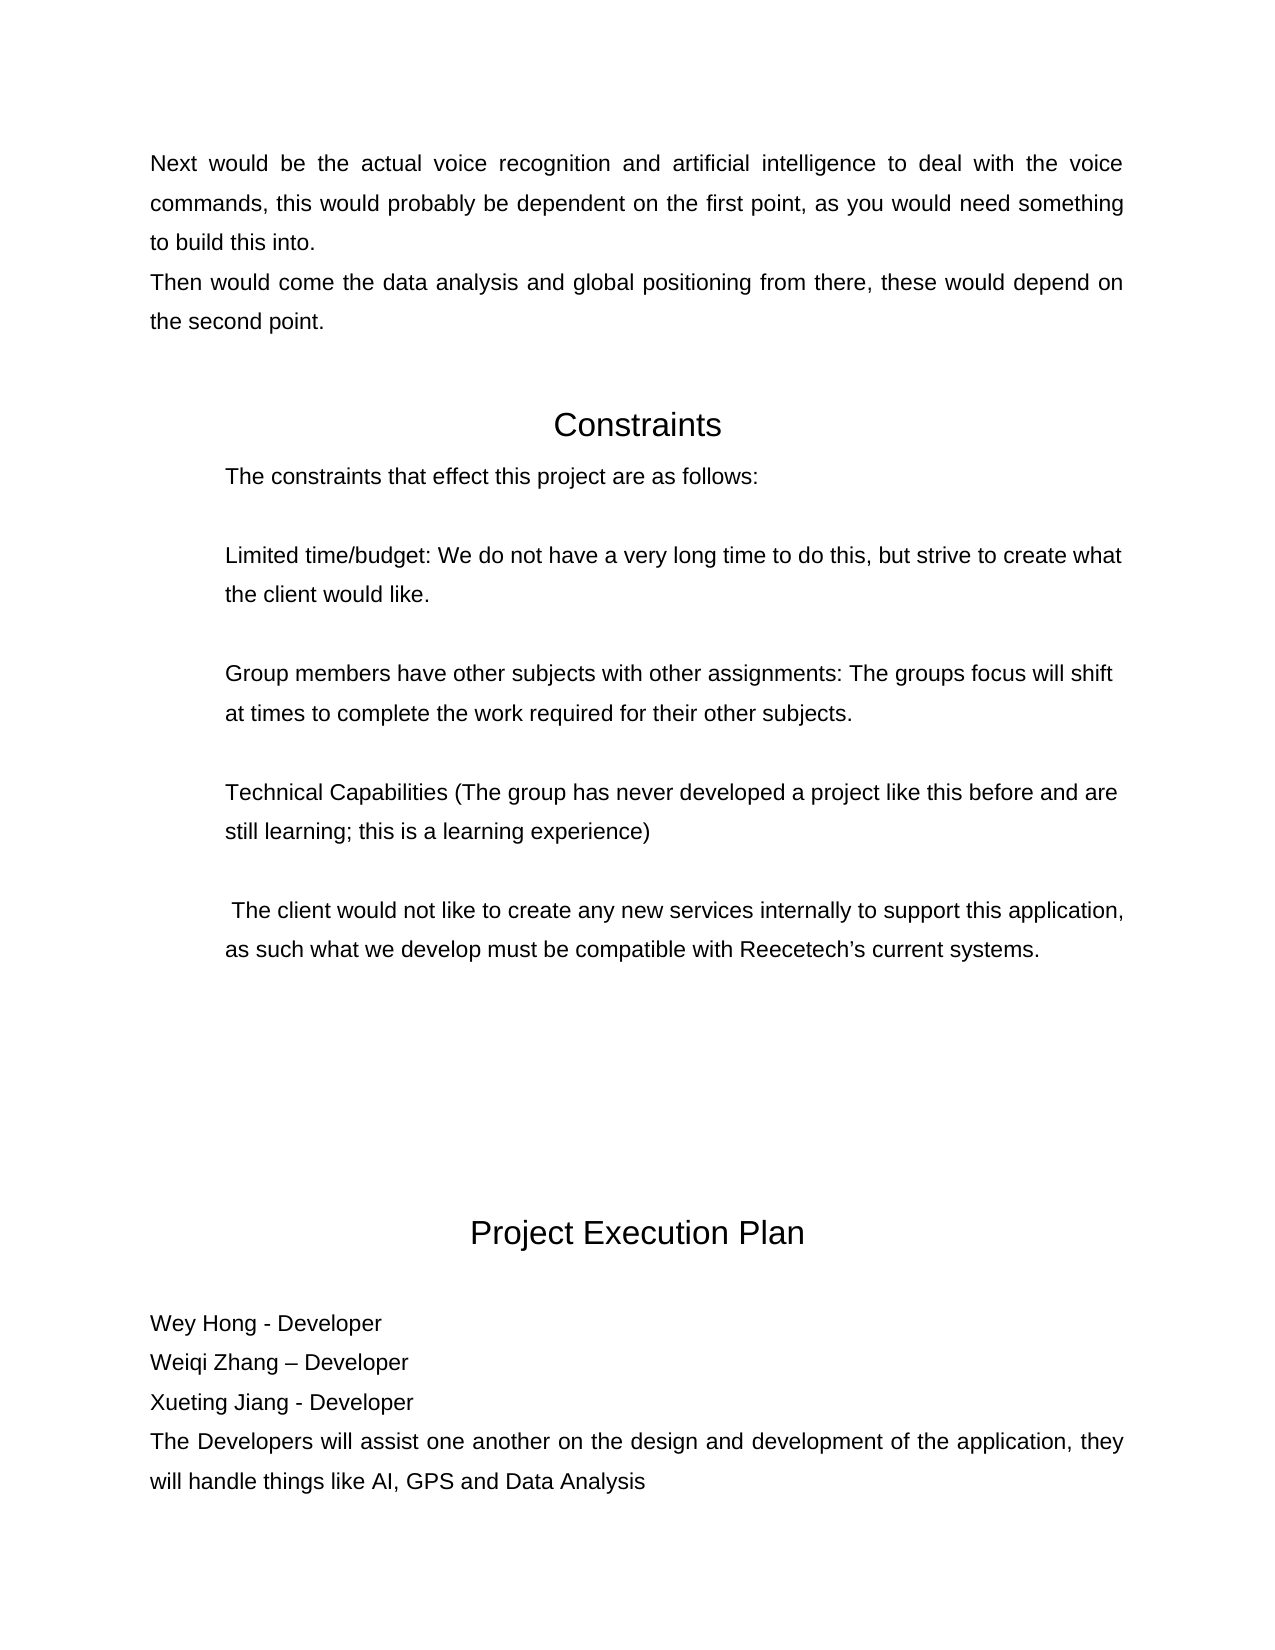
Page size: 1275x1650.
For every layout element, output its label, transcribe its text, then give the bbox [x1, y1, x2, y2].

text Weiqi Zhang – Developer [150, 1349, 1125, 1376]
list Limited time/budget: We do not have a very long time to do this, but strive to create what the client would like. [225, 542, 1125, 607]
text Next would be the actual voice recognition and artificial intelligence to deal with the voice commands, this would probably be dependent on the first point, as you would need something to build this into. [150, 150, 1125, 255]
list Technical Capabilities (The group has never developed a project like this before and are still learning; this is a learning experience) [225, 778, 1125, 844]
list Group members have other subjects with other assignments: The groups focus will shift at times to complete the work required for their other subjects. [225, 621, 1125, 726]
text Xueting Jiang - Developer [150, 1389, 1125, 1415]
list The constraints that effect this project are as follows: [225, 463, 1125, 489]
text Wey Hong - Developer [150, 1310, 1125, 1336]
list The client would not like to create any new services internally to support this application, as such what we develop must be compatible with Reecetech’s current systems. [225, 897, 1125, 963]
text The Developers will assist one another on the design and development of the application, they will handle things like AI, GPS and Data Analysis [150, 1428, 1125, 1494]
subtitle Constraints [150, 405, 1125, 443]
text Then would come the data analysis and global positioning from there, these would depend on the second point. [150, 268, 1125, 334]
subtitle Project Execution Plan [150, 1213, 1125, 1251]
